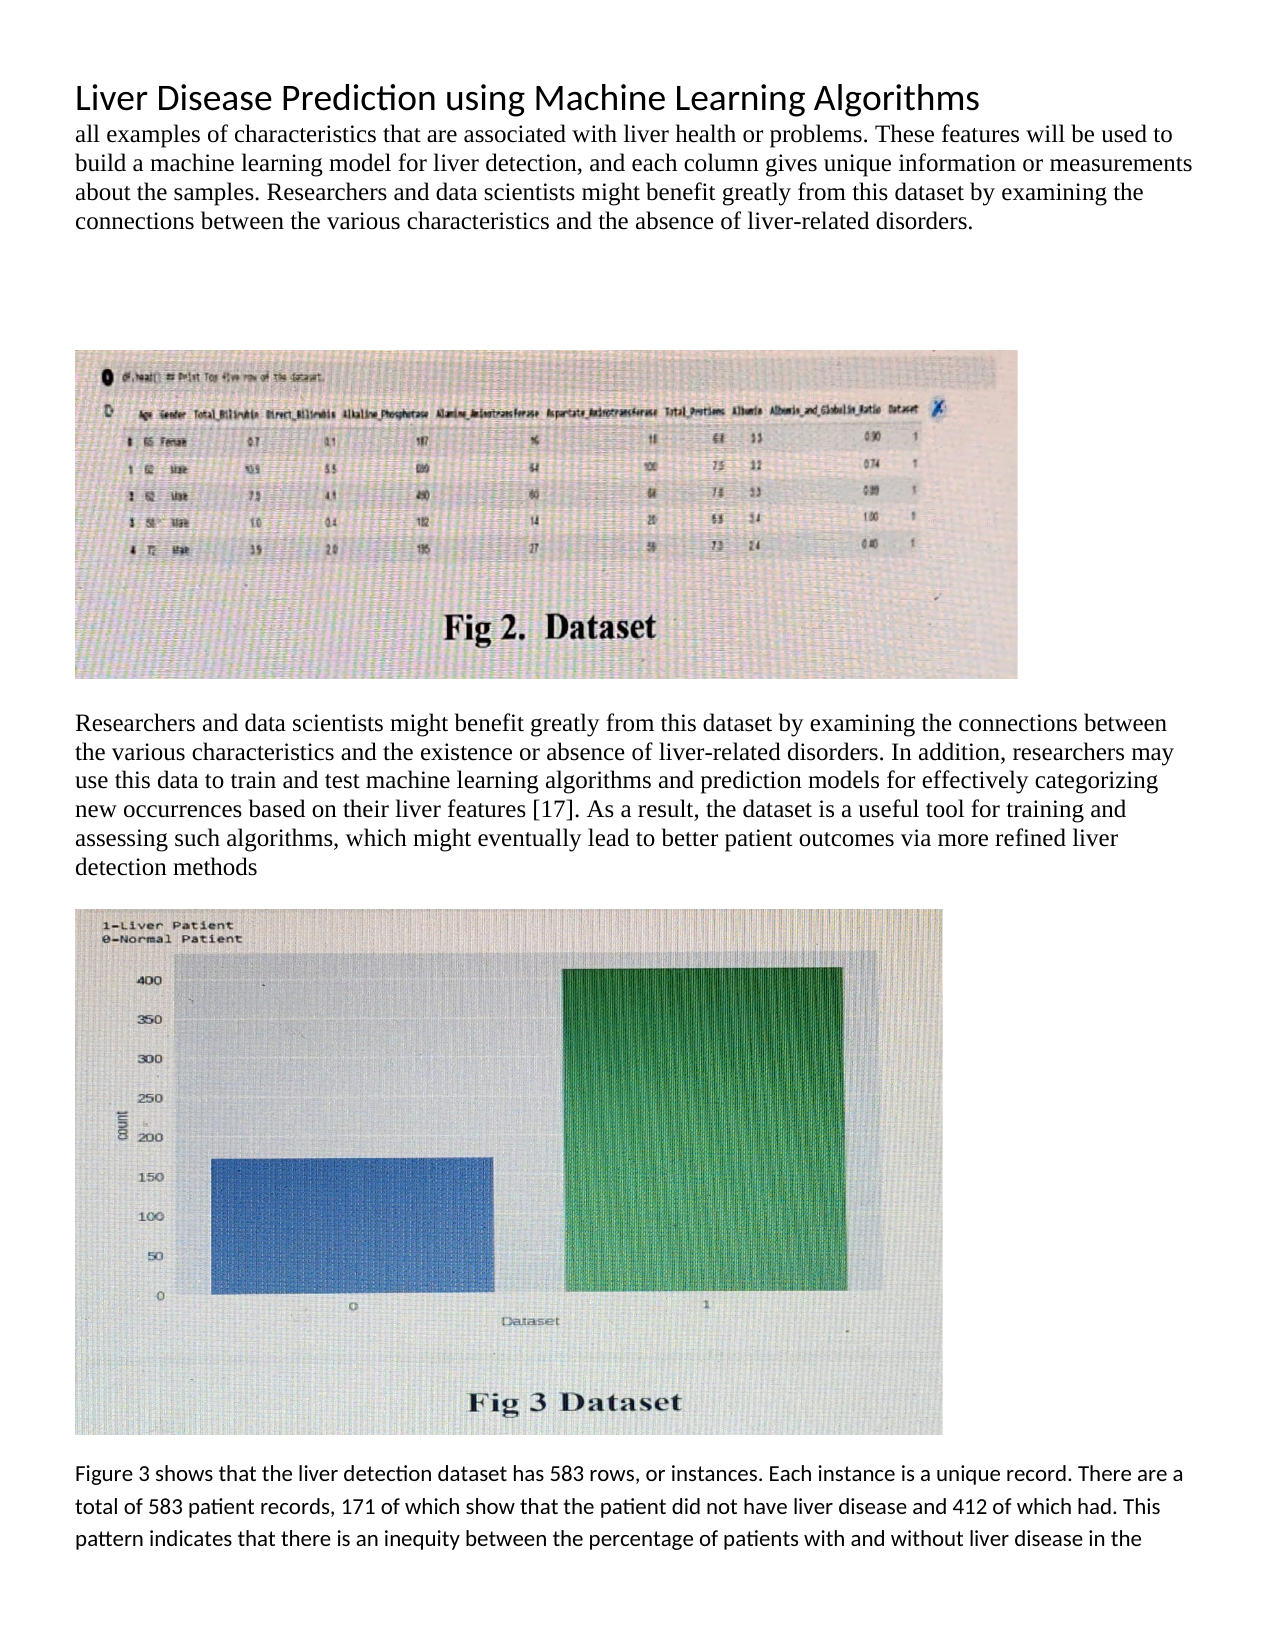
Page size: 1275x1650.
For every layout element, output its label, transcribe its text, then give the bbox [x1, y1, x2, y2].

text Researchers and data scientists might benefit greatly from this dataset by examining the connections between the various characteristics and the existence or absence of liver-related disorders. In addition, researchers may use this data to train and test machine learning algorithms and prediction models for effectively categorizing new occurrences based on their liver features [17]. As a result, the dataset is a useful tool for training and assessing such algorithms, which might eventually lead to better patient outcomes via more refined liver detection methods [75, 708, 1200, 880]
picture [75, 909, 943, 1435]
picture [75, 350, 1018, 679]
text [75, 1459, 1200, 1552]
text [75, 119, 1200, 234]
